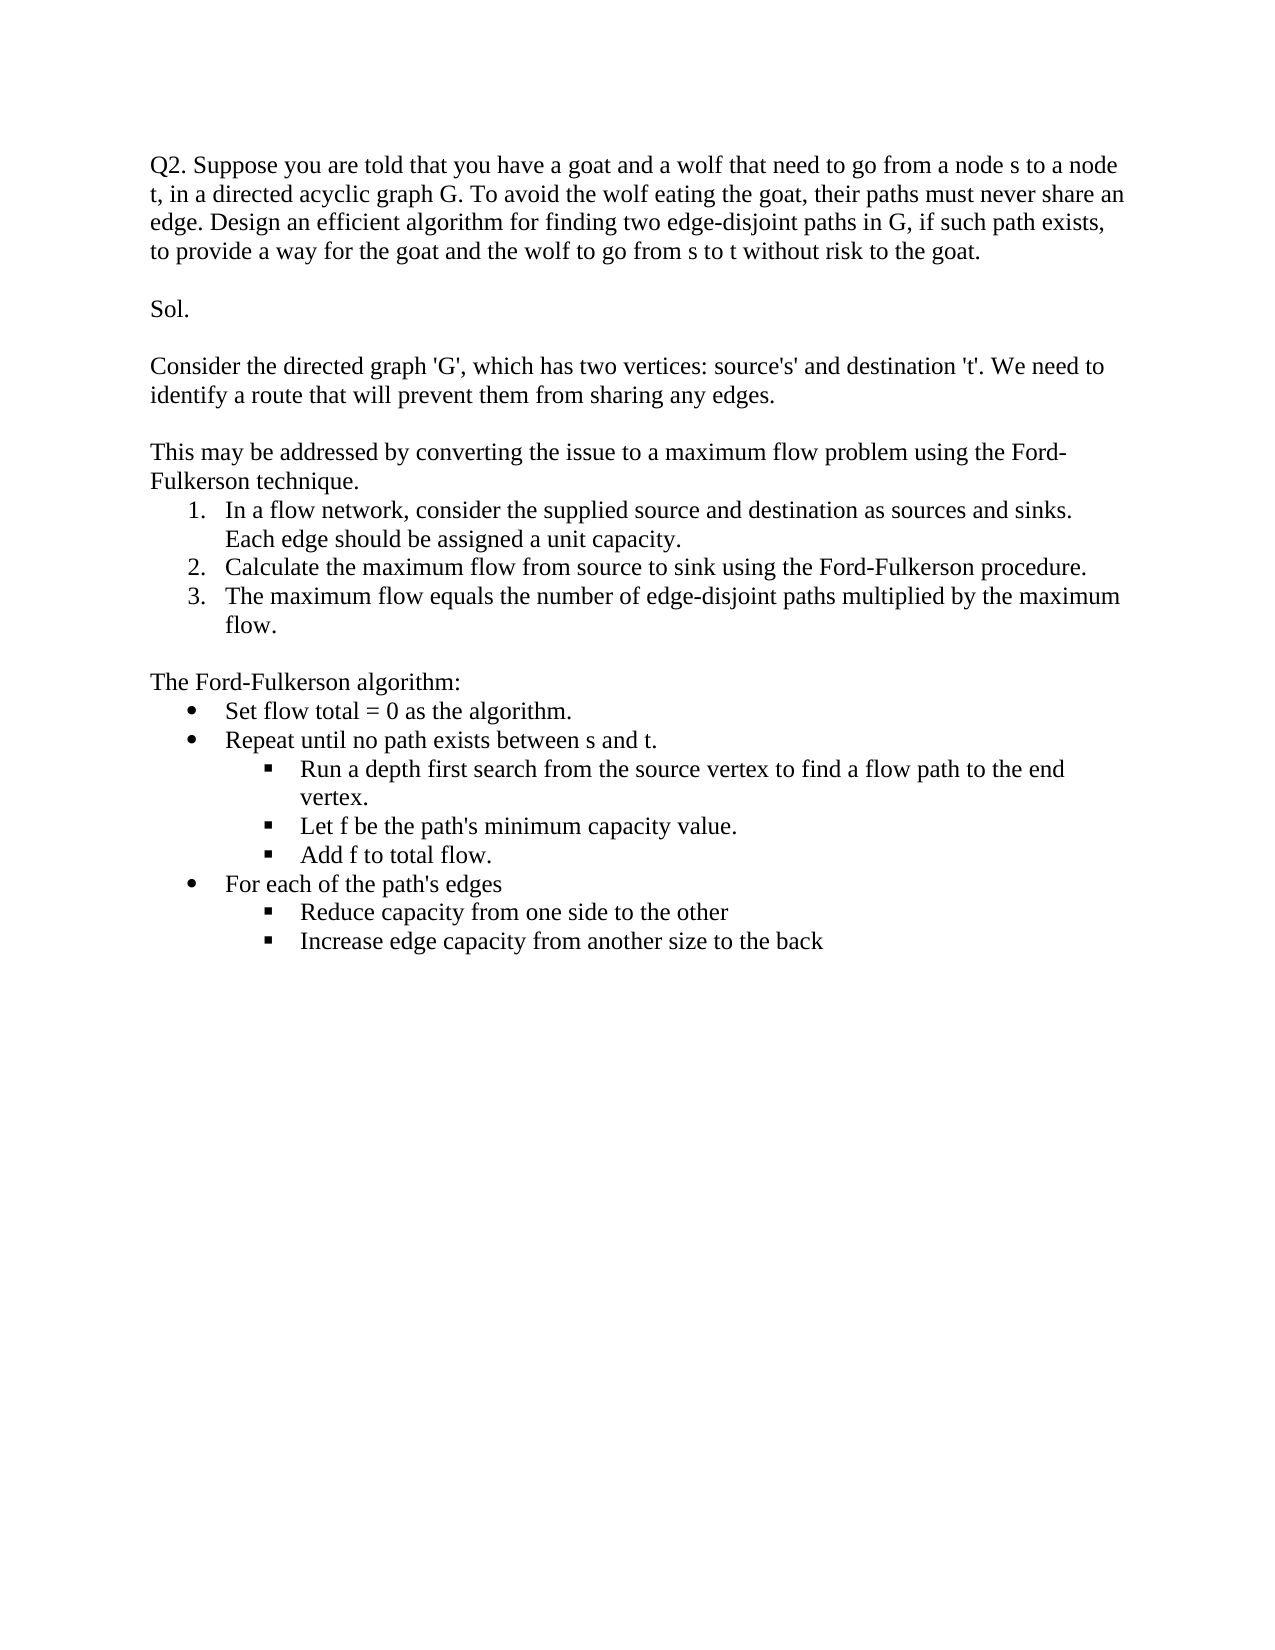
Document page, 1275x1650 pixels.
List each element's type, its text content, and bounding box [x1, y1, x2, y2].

list Repeat until no path exists between s and t. [187, 725, 1125, 754]
text The Ford-Fulkerson algorithm: [150, 667, 1125, 696]
list For each of the path's edges [187, 869, 1125, 897]
text Sol. [150, 294, 1125, 322]
list Set flow total = 0 as the algorithm. [187, 696, 1125, 725]
list Add f to total flow. [262, 840, 1125, 869]
text Consider the directed graph 'G', which has two vertices: source's' and destination 't'. We need to identify a route that will prevent them from sharing any edges. [150, 351, 1125, 409]
text This may be addressed by converting the issue to a maximum flow problem using the Ford-Fulkerson technique. [150, 437, 1125, 495]
list The maximum flow equals the number of edge-disjoint paths multiplied by the maximum flow. [187, 581, 1125, 639]
list Reduce capacity from one side to the other [262, 897, 1125, 926]
list In a flow network, consider the supplied source and destination as sources and sinks. Each edge should be assigned a unit capacity. [187, 495, 1125, 552]
list Calculate the maximum flow from source to sink using the Ford-Fulkerson procedure. [187, 552, 1125, 581]
text Q2. Suppose you are told that you have a goat and a wolf that need to go from a node s to a node t, in a directed acyclic graph G. To avoid the wolf eating the goat, their paths must never share an edge. Design an efficient algorithm for finding two edge-disjoint paths in G, if such path exists, to provide a way for the goat and the wolf to go from s to t without risk to the goat. [150, 150, 1125, 265]
list Run a depth first search from the source vertex to find a flow path to the end vertex. [262, 754, 1125, 811]
list Increase edge capacity from another size to the back [262, 926, 1125, 955]
list Let f be the path's minimum capacity value. [262, 811, 1125, 840]
